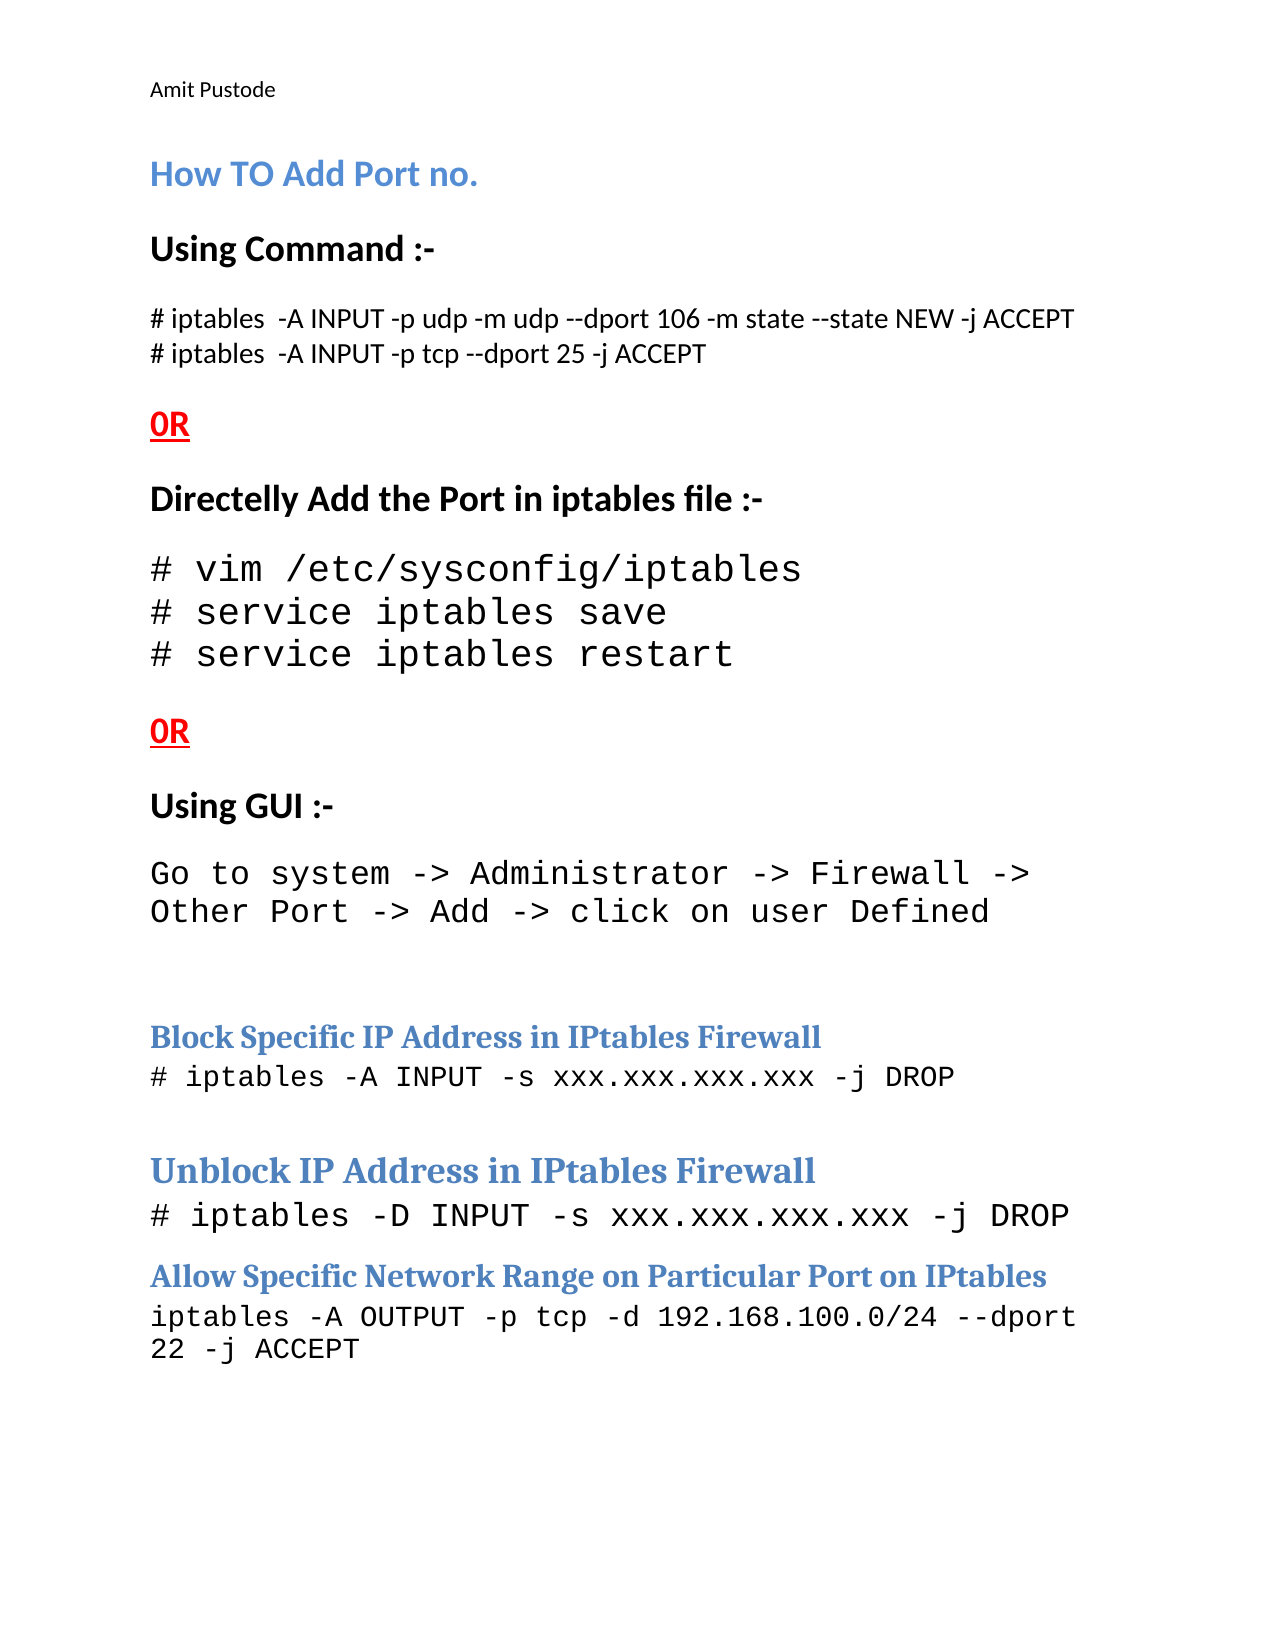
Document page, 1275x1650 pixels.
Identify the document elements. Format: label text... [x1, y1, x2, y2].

text Directelly Add the Port in iptables file :- [150, 475, 1125, 521]
text # vim /etc/sysconfig/iptables [150, 550, 1125, 593]
subtitle Allow Specific Network Range on Particular Port on IPtables [150, 1258, 1125, 1296]
text How TO Add Port no. [150, 150, 1125, 196]
text Go to system -> Administrator -> Firewall -> Other Port -> Add -> click on user Defined [150, 857, 1125, 933]
text # iptables -A INPUT -p tcp --dport 25 -j ACCEPT [150, 336, 1125, 371]
text # iptables -A INPUT -p udp -m udp --dport 106 -m state --state NEW -j ACCEPT [150, 300, 1125, 336]
text # iptables -A INPUT -s xxx.xxx.xxx.xxx -j DROP [150, 1062, 1125, 1096]
text # iptables -D INPUT -s xxx.xxx.xxx.xxx -j DROP [150, 1199, 1125, 1237]
text # service iptables restart [150, 635, 1125, 678]
text Using GUI :- [150, 782, 1125, 828]
subtitle Block Specific IP Address in IPtables Firewall [150, 1018, 1125, 1057]
text iptables -A OUTPUT -p tcp -d 192.168.100.0/24 --dport 22 -j ACCEPT [150, 1302, 1125, 1368]
text 0R [150, 707, 1125, 753]
text 0R [150, 400, 1125, 446]
subtitle Unblock IP Address in IPtables Firewall [150, 1149, 1125, 1192]
text # service iptables save [150, 593, 1125, 635]
text Using Command :- [150, 225, 1125, 271]
